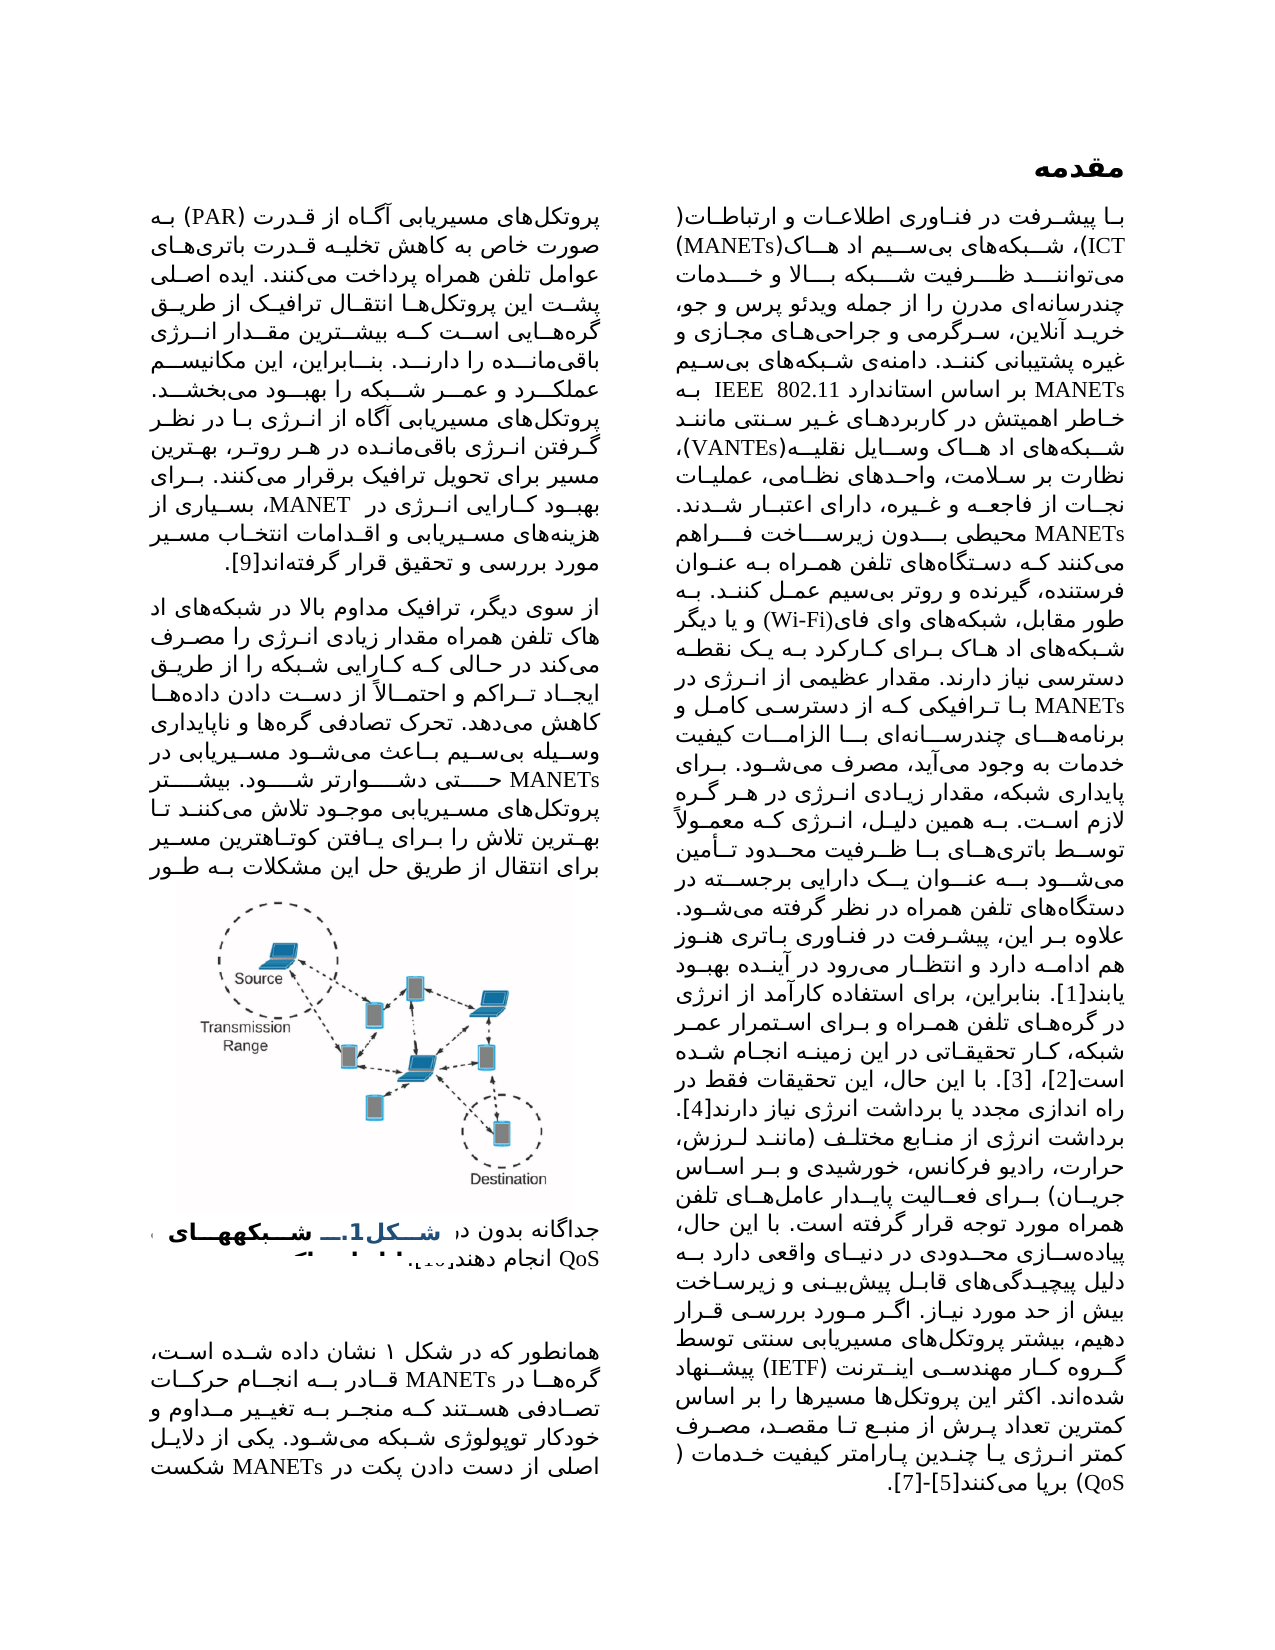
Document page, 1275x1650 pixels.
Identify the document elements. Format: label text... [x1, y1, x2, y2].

picture [150, 881, 600, 1217]
text از سوی دیگر، ترافیک مداوم بالا در شبکه‌های اد هاک تلفن همراه مقدار زیادی انرژی را مصرف می‌کند در حالی که کارایی شبکه را از طریق ایجاد تراکم و احتمالاً از دست دادن داده‌ها کاهش می‌دهد. تحرک تصادفی گره‌ها و ناپایداری وسیله بی‌سیم باعث می‌شود مسیریابی در MANETs حتی دشوارتر شود. بیشتر پروتکل‌های مسیریابی موجود تلاش می‌کنند تا بهترین تلاش را برای یافتن کوتاهترین مسیر برای انتقال از طریق حل این مشکلات به طور جداگانه بدون در نظر گرفتن انواع پارامترهای QoS انجام دهند[10]. [150, 594, 600, 881]
text با پیشرفت در فناوری اطلاعات و ارتباطات(ICT)، شبکه‌های بی‌سیم اد هاک(MANETs) می‌توانند ظرفیت شبکه بالا و خدمات چندرسانه‌ای مدرن را از جمله ویدئو پرس و جو، خرید آنلاین، سرگرمی و جراحی‌های مجازی و غیره پشتیبانی کنند. دامنه‌ی شبکه‌های بی‌سیم MANETs بر اساس استاندارد IEEE 802.11 به خاطر اهمیتش در کاربردهای غیر سنتی مانند شبکه‌های اد هاک وسایل نقلیه(VANTEs)، نظارت بر سلامت، واحدهای نظامی، عملیات نجات از فاجعه و غیره، دارای اعتبار شدند. MANETs محیطی بدون زیرساخت فراهم می‌کنند که دستگاه‌های تلفن همراه به عنوان فرستنده، گیرنده و روتر بی‌سیم عمل کنند. به طور مقابل، شبکه‌های وای فای(Wi-Fi) و یا دیگر شبکه‌های اد هاک برای کارکرد به یک نقطه دسترسی نیاز دارند. مقدار عظیمی از انرژی در MANETs با ترافیکی که از دسترسی کامل و برنامه‌های چندرسانه‌ای با الزامات کیفیت خدمات به وجود می‌آید، مصرف می‌شود. برای پایداری شبکه، مقدار زیادی انرژی در هر گره لازم است. به همین دلیل، انرژی که معمولاً توسط باتری‌های با ظرفیت محدود تأمین می‌شود به عنوان یک دارایی برجسته در دستگاه‌های تلفن همراه در نظر گرفته می‌شود. علاوه بر این، پیشرفت در فناوری باتری هنوز هم ادامه دارد و انتظار می‌رود در آینده بهبود یابند[1]. بنابراین، برای استفاده کارآمد از انرژی در گره‌های تلفن همراه و برای استمرار عمر شبکه، کار تحقیقاتی در این زمینه انجام شده است[2]، [3]. با این حال، این تحقیقات فقط در راه اندازی مجدد یا برداشت انرژی نیاز دارند[4]. برداشت انرژی از منابع مختلف (مانند لرزش، حرارت، رادیو فرکانس، خورشیدی و بر اساس جریان) برای فعالیت پایدار عامل‌های تلفن همراه مورد توجه قرار گرفته است. با این حال، پیاده‌سازی محدودی در دنیای واقعی دارد به دلیل پیچیدگی‌های قابل پیش‌بینی و زیرساخت بیش از حد مورد نیاز. اگر مورد بررسی قرار دهیم، بیشتر پروتکل‌های مسیریابی سنتی توسط گروه کار مهندسی اینترنت (IETF) پیشنهاد شده‌اند. اکثر این پروتکل‌ها مسیرها را بر اساس کمترین تعداد پرش از منبع تا مقصد، مصرف کمتر انرژی یا چندین پارامتر کیفیت خدمات (QoS) برپا می‌کنند[5]-[7]. [675, 203, 1125, 1496]
text پروتکل‌های مسیریابی آگاه از قدرت (PAR) به صورت خاص به کاهش تخلیه قدرت باتری‌های عوامل تلفن همراه پرداخت می‌کنند. ایده اصلی پشت این پروتکل‌ها انتقال ترافیک از طریق گره‌هایی است که بیشترین مقدار انرژی باقی‌مانده را دارند. بنابراین، این مکانیسم عملکرد و عمر شبکه را بهبود می‌بخشد. پروتکل‌های مسیریابی آگاه از انرژی با در نظر گرفتن انرژی باقی‌مانده در هر روتر، بهترین مسیر برای تحویل ترافیک برقرار می‌کنند. برای بهبود کارایی انرژی در MANET، بسیاری از هزینه‌های مسیریابی و اقدامات انتخاب مسیر مورد بررسی و تحقیق قرار گرفته‌اند[9]. [150, 203, 600, 575]
text مقدمه [150, 150, 1125, 184]
